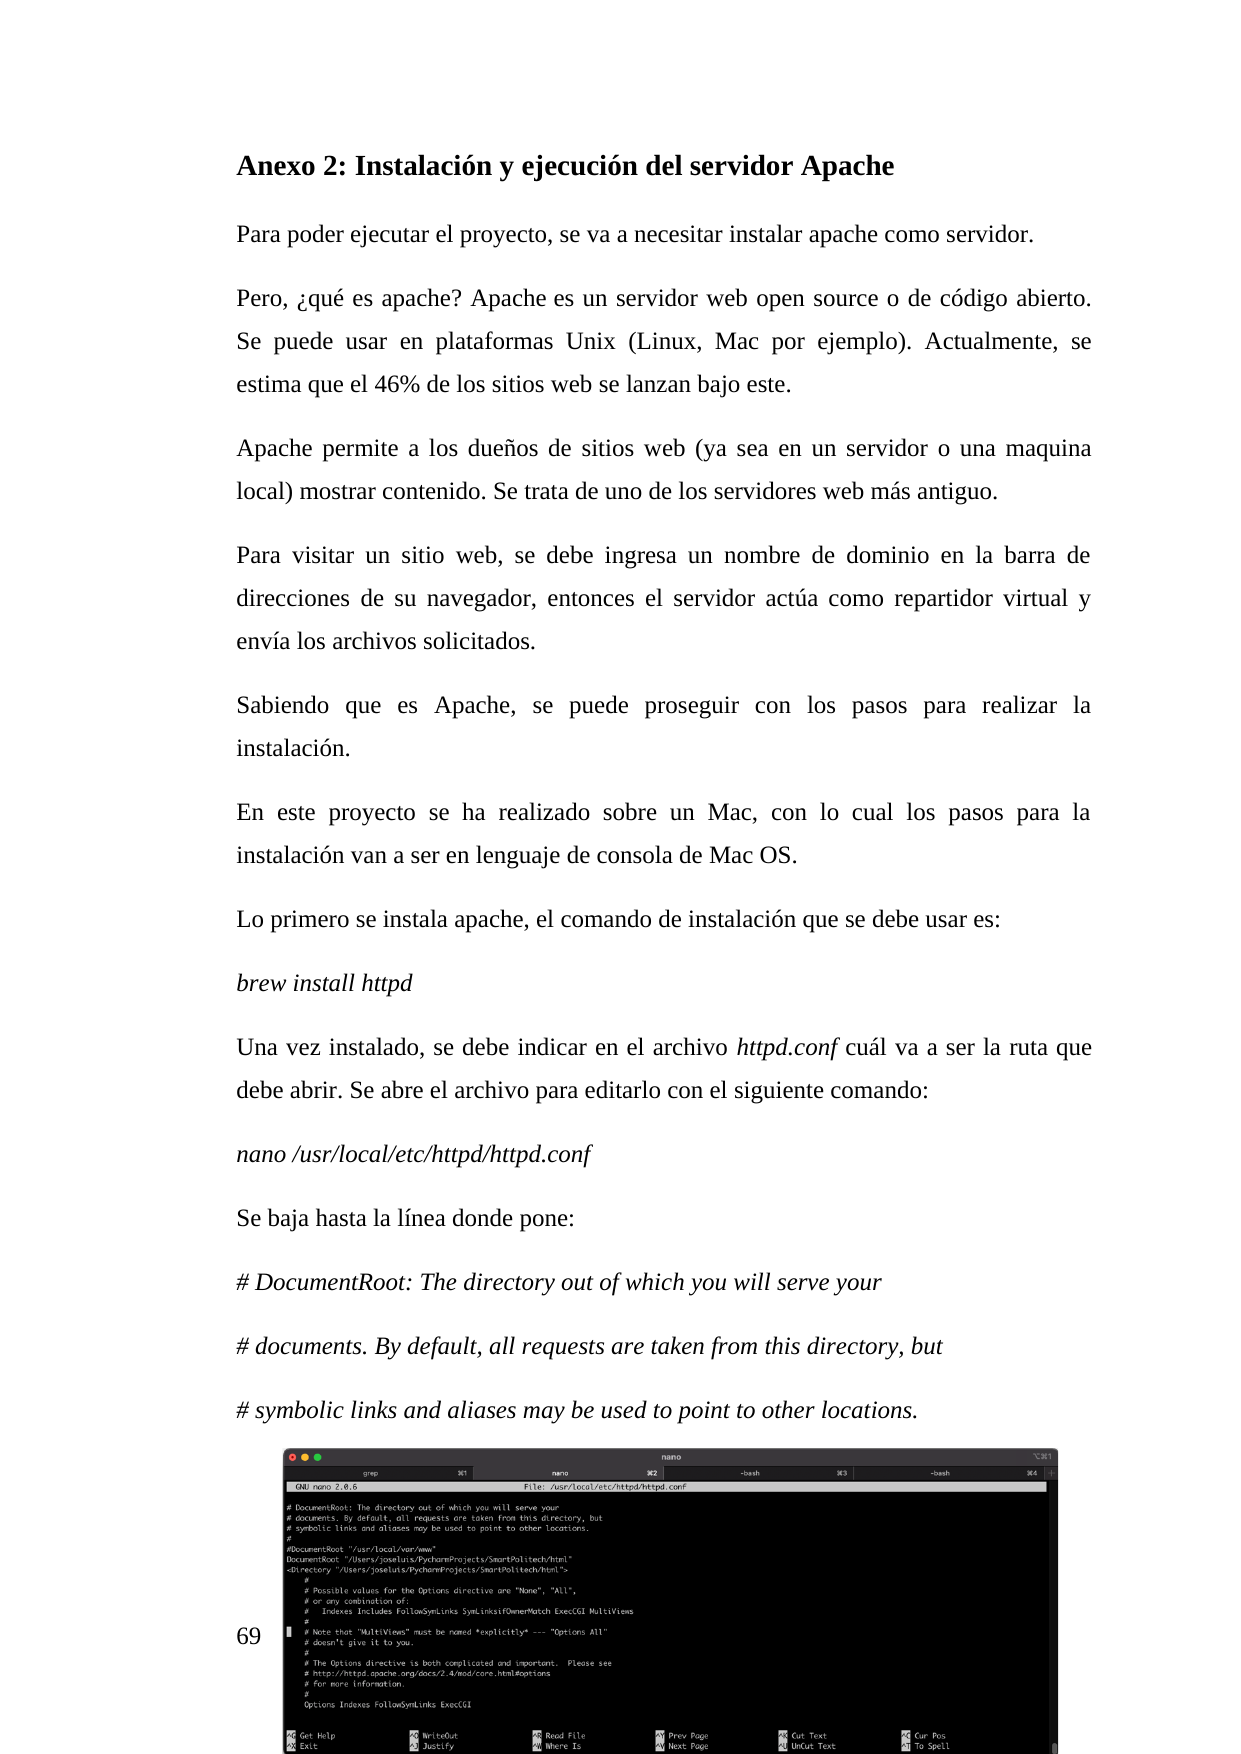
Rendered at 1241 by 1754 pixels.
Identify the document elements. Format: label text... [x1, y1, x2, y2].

text # documents. By default, all requests are taken from this directory, but [236, 1331, 1092, 1360]
text brew install httpd [236, 968, 1092, 997]
text nano /usr/local/etc/httpd/httpd.conf [236, 1139, 1092, 1168]
text Para visitar un sitio web, se debe ingresa un nombre de dominio en la barra de direcciones de su navegador, entonces el servidor actúa como repartidor virtual y envía los archivos solicitados. [236, 540, 1092, 655]
text # symbolic links and aliases may be used to point to other locations. [236, 1395, 1092, 1424]
text # DocumentRoot: The directory out of which you will serve your [236, 1267, 1092, 1296]
text Apache permite a los dueños de sitios web (ya sea en un servidor o una maquina local) mostrar contenido. Se trata de uno de los servidores web más antiguo. [236, 433, 1092, 505]
text Pero, ¿qué es apache? Apache es un servidor web open source o de código abierto. Se puede usar en plataformas Unix (Linux, Mac por ejemplo). Actualmente, se estima que el 46% de los sitios web se lanzan bajo este. [236, 283, 1092, 398]
text En este proyecto se ha realizado sobre un Mac, con lo cual los pasos para la instalación van a ser en lenguaje de consola de Mac OS. [236, 797, 1092, 869]
subtitle Anexo 2: Instalación y ejecución del servidor Apache [236, 148, 1092, 181]
text Para poder ejecutar el proyecto, se va a necesitar instalar apache como servidor. [236, 219, 1092, 248]
text Una vez instalado, se debe indicar en el archivo httpd.conf cuál va a ser la ruta que debe abrir. Se abre el archivo para editarlo con el siguiente comando: [236, 1032, 1092, 1104]
picture [282, 1448, 1059, 1754]
text Sabiendo que es Apache, se puede proseguir con los pasos para realizar la instalación. [236, 690, 1092, 762]
text Se baja hasta la línea donde pone: [236, 1203, 1092, 1232]
text Lo primero se instala apache, el comando de instalación que se debe usar es: [236, 904, 1092, 933]
